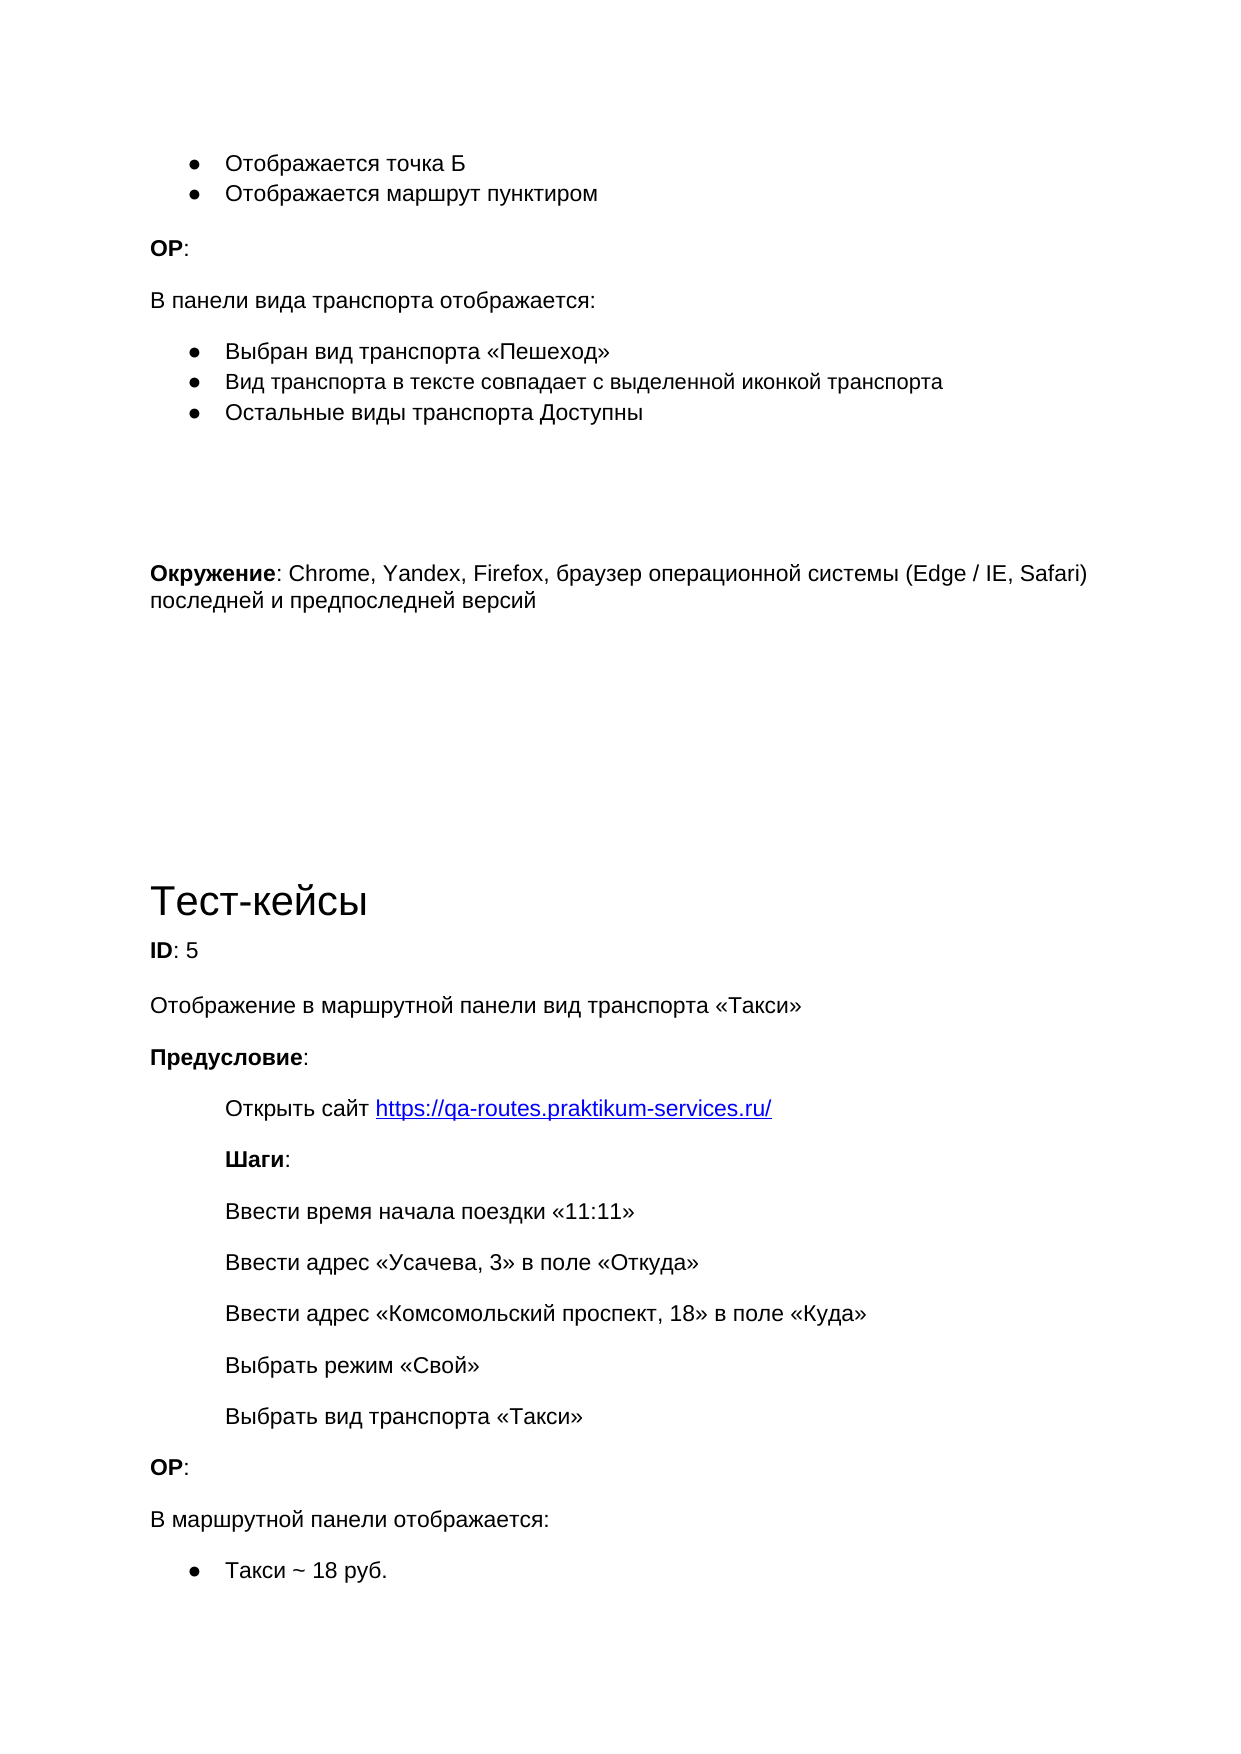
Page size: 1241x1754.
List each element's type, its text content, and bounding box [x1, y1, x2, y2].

text ID: 5 [150, 937, 1090, 963]
text В панели вида транспорта отображается: [150, 287, 1090, 313]
list Такси ~ 18 руб. [187, 1557, 1090, 1583]
list Остальные виды транспорта Доступны [187, 398, 1090, 425]
text ОР: [150, 1454, 1090, 1481]
text Выбрать вид транспорта «Такси» [225, 1403, 1090, 1429]
text Выбрать режим «Свой» [225, 1352, 1090, 1378]
text Шаги: [225, 1146, 1090, 1173]
subtitle Тест-кейсы [150, 877, 1090, 924]
list Выбран вид транспорта «Пешеход» [187, 338, 1090, 364]
text ОР: [150, 235, 1090, 262]
list Отображается точка Б [187, 150, 1090, 176]
text Ввести адрес «Комсомольский проспект, 18» в поле «Куда» [225, 1300, 1090, 1327]
text Отображение в маршрутной панели вид транспорта «Такси» [150, 992, 1090, 1018]
text Предусловие: [150, 1043, 1090, 1070]
text В маршрутной панели отображается: [150, 1506, 1090, 1532]
list Отображается маршрут пунктиром [187, 180, 1090, 207]
text Открыть сайт https://qa-routes.praktikum-services.ru/ [225, 1095, 1090, 1121]
text Окружение: Chrome, Yandex, Firefox, браузер операционной системы (Edge / IE, Safari) последней и предпоследней версий [150, 560, 1090, 613]
list Вид транспорта в тексте совпадает с выделенной иконкой транспорта [187, 368, 1090, 395]
text Ввести адрес «Усачева, 3» в поле «Откуда» [225, 1249, 1090, 1275]
text Ввести время начала поездки «11:11» [225, 1198, 1090, 1224]
